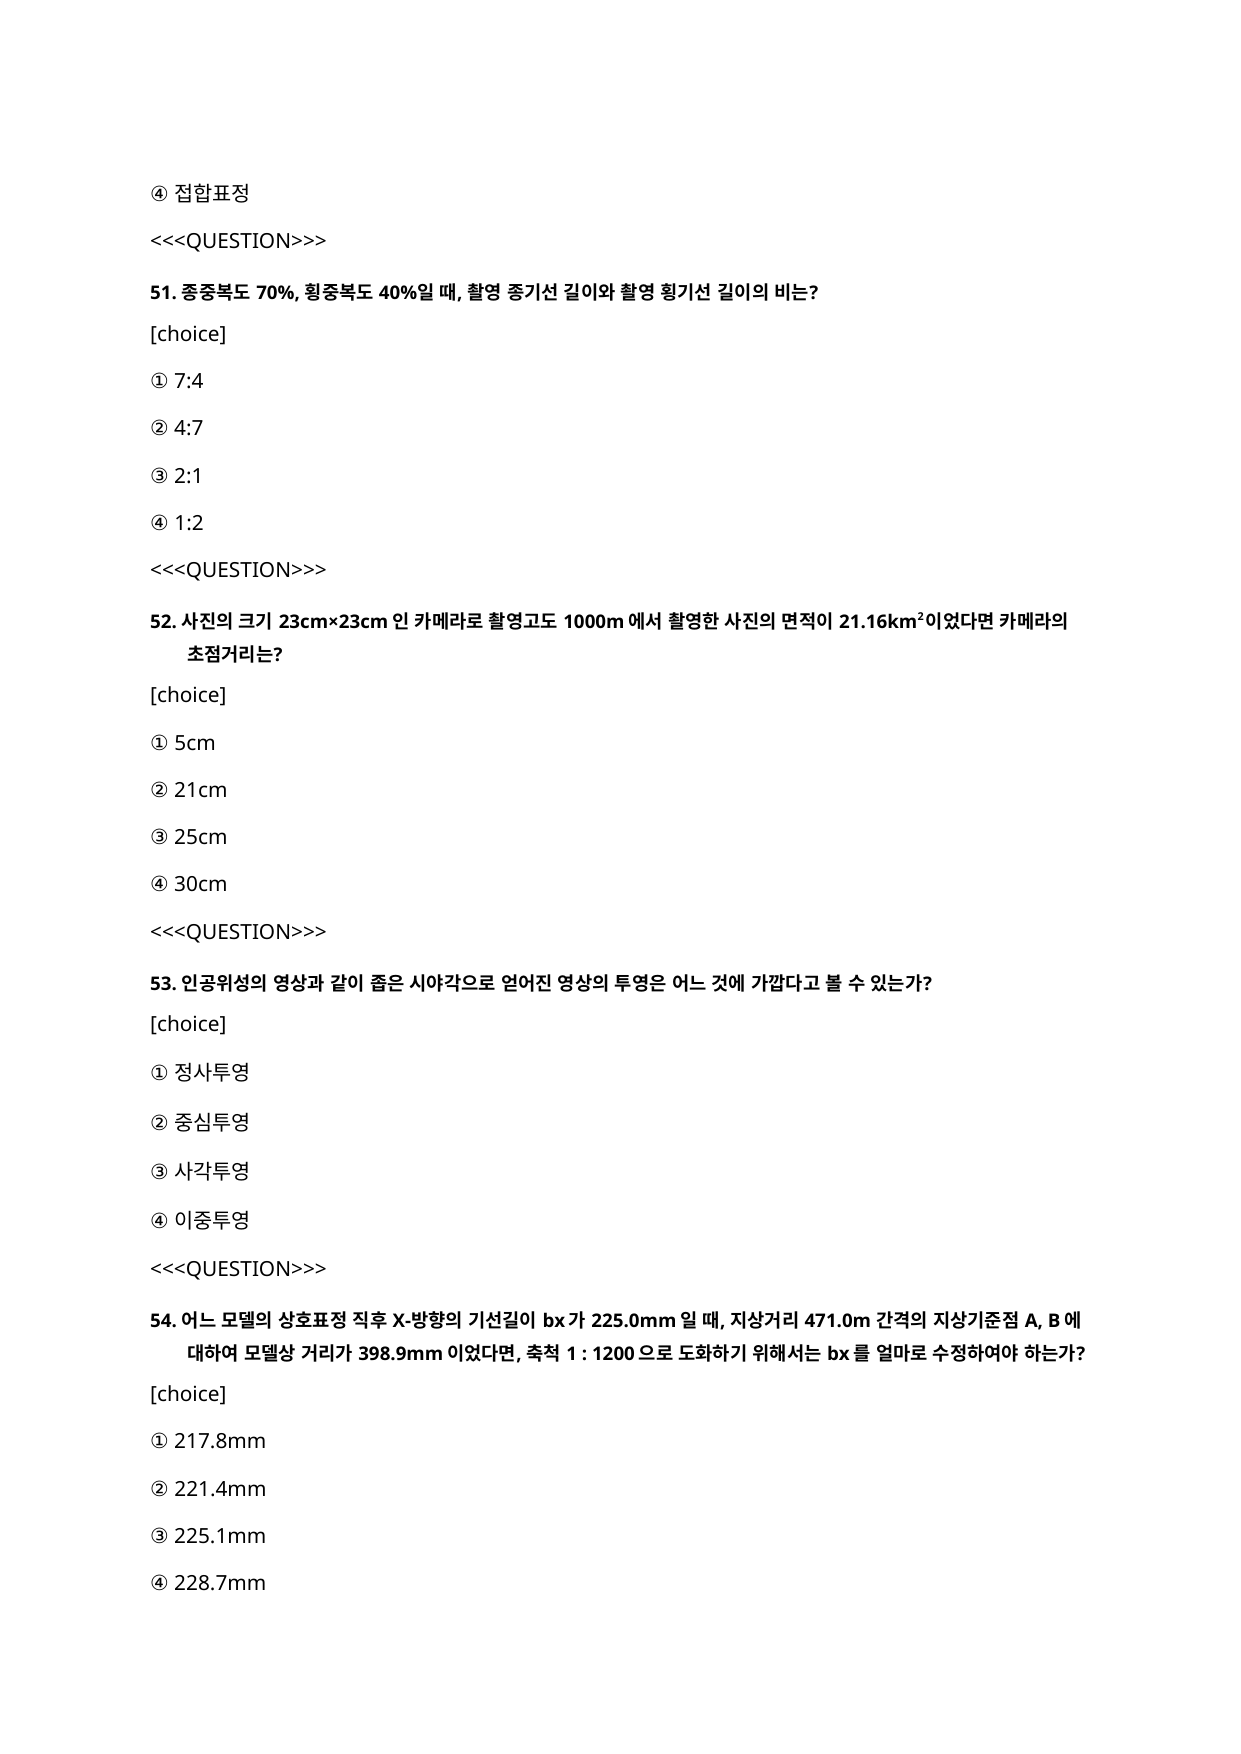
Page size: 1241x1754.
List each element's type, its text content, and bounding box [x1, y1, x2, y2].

text 53. 인공위성의 영상과 같이 좁은 시야각으로 얻어진 영상의 투영은 어느 것에 가깝다고 볼 수 있는가? [150, 968, 1090, 996]
text ④ 1:2 [150, 508, 1090, 537]
text [choice] [150, 680, 1090, 709]
text ① 정사투영 [150, 1057, 1090, 1087]
text ③ 225.1mm [150, 1521, 1090, 1549]
text <<<QUESTION>>> [150, 917, 1090, 945]
text 52. 사진의 크기 23cm×23cm인 카메라로 촬영고도 1000m에서 촬영한 사진의 면적이 21.16km2이었다면 카메라의 초점거리는? [150, 607, 1090, 667]
text ② 중심투영 [150, 1106, 1090, 1136]
text ③ 25cm [150, 822, 1090, 851]
text [choice] [150, 1009, 1090, 1038]
text <<<QUESTION>>> [150, 227, 1090, 255]
text ④ 228.7mm [150, 1568, 1090, 1597]
text ③ 2:1 [150, 461, 1090, 489]
text ④ 30cm [150, 869, 1090, 898]
text [choice] [150, 319, 1090, 347]
text 54. 어느 모델의 상호표정 직후 X-방향의 기선길이 bx가 225.0mm일 때, 지상거리 471.0m 간격의 지상기준점 A, B에 대하여 모델상 거리가 398.9mm이었다면, 축척 1 : 1200으로 도화하기 위해서는 bx를 얼마로 수정하여야 하는가? [150, 1306, 1090, 1365]
text ② 4:7 [150, 413, 1090, 442]
text [choice] [150, 1379, 1090, 1407]
text ④ 이중투영 [150, 1205, 1090, 1235]
text ① 217.8mm [150, 1426, 1090, 1455]
text ② 21cm [150, 775, 1090, 803]
text ② 221.4mm [150, 1474, 1090, 1502]
text ③ 사각투영 [150, 1155, 1090, 1186]
text <<<QUESTION>>> [150, 555, 1090, 584]
text <<<QUESTION>>> [150, 1254, 1090, 1282]
text 51. 종중복도 70%, 횡중복도 40%일 때, 촬영 종기선 길이와 촬영 횡기선 길이의 비는? [150, 278, 1090, 305]
text ① 7:4 [150, 366, 1090, 395]
text ④ 접합표정 [150, 177, 1090, 207]
text ① 5cm [150, 728, 1090, 756]
